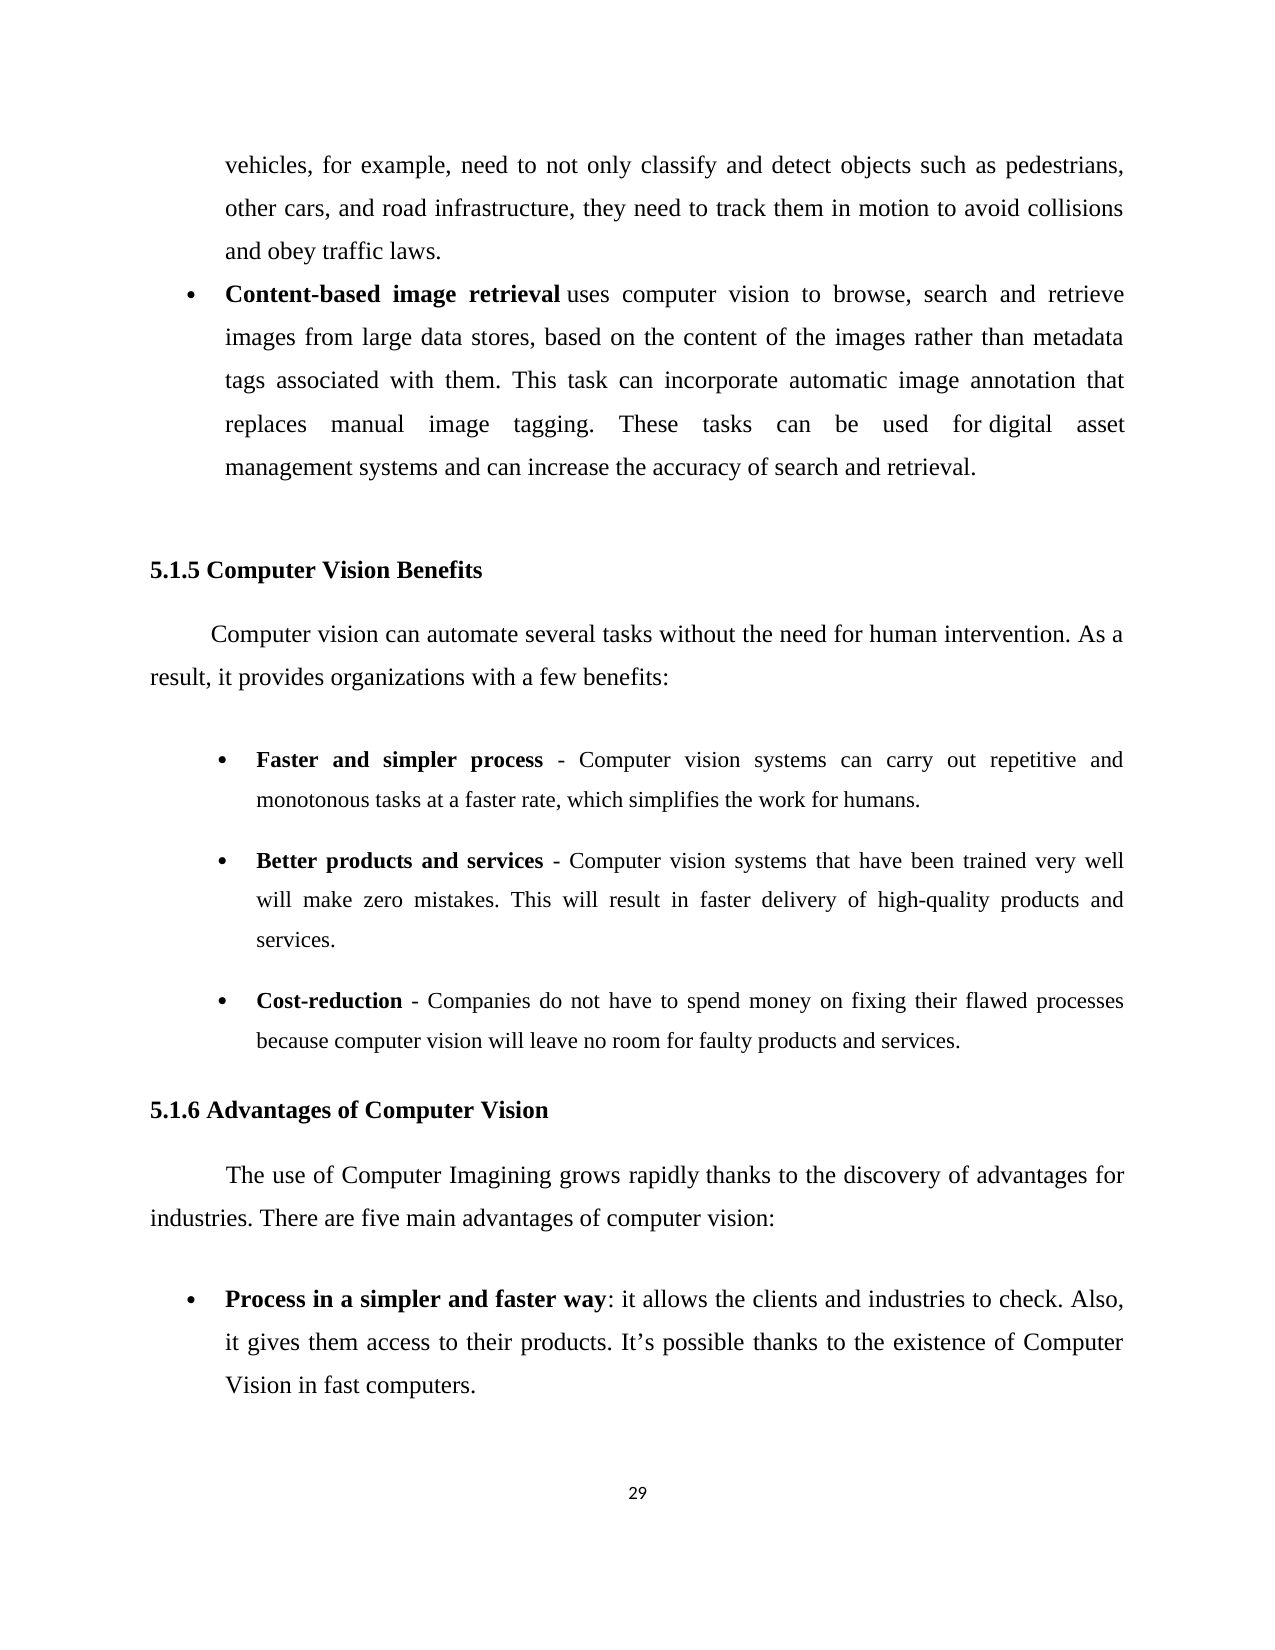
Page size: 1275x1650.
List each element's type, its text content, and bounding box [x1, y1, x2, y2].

text Computer vision can automate several tasks without the need for human intervention. As a result, it provides organizations with a few benefits: [150, 619, 1125, 691]
list Cost-reduction - Companies do not have to spend money on fixing their flawed processes because computer vision will leave no room for faulty products and services. [219, 987, 1125, 1053]
text 5.1.6 Advantages of Computer Vision [150, 1095, 1125, 1124]
text The use of Computer Imagining grows rapidly thanks to the discovery of advantages for industries. There are five main advantages of computer vision: [150, 1160, 1125, 1232]
list Faster and simpler process - Computer vision systems can carry out repetitive and monotonous tasks at a faster rate, which simplifies the work for humans. [219, 746, 1125, 812]
text 5.1.5 Computer Vision Benefits [150, 555, 1125, 584]
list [187, 150, 1125, 265]
list Better products and services - Computer vision systems that have been trained very well will make zero mistakes. This will result in faster delivery of high-quality products and services. [219, 847, 1125, 952]
list Process in a simpler and faster way: it allows the clients and industries to check. Also, it gives them access to their products. It’s possible thanks to the existence of Computer Vision in fast computers. [187, 1284, 1125, 1399]
list Content-based image retrieval uses computer vision to browse, search and retrieve images from large data stores, based on the content of the images rather than metadata tags associated with them. This task can incorporate automatic image annotation that replaces manual image tagging. These tasks can be used for digital asset management systems and can increase the accuracy of search and retrieval. [187, 279, 1125, 481]
